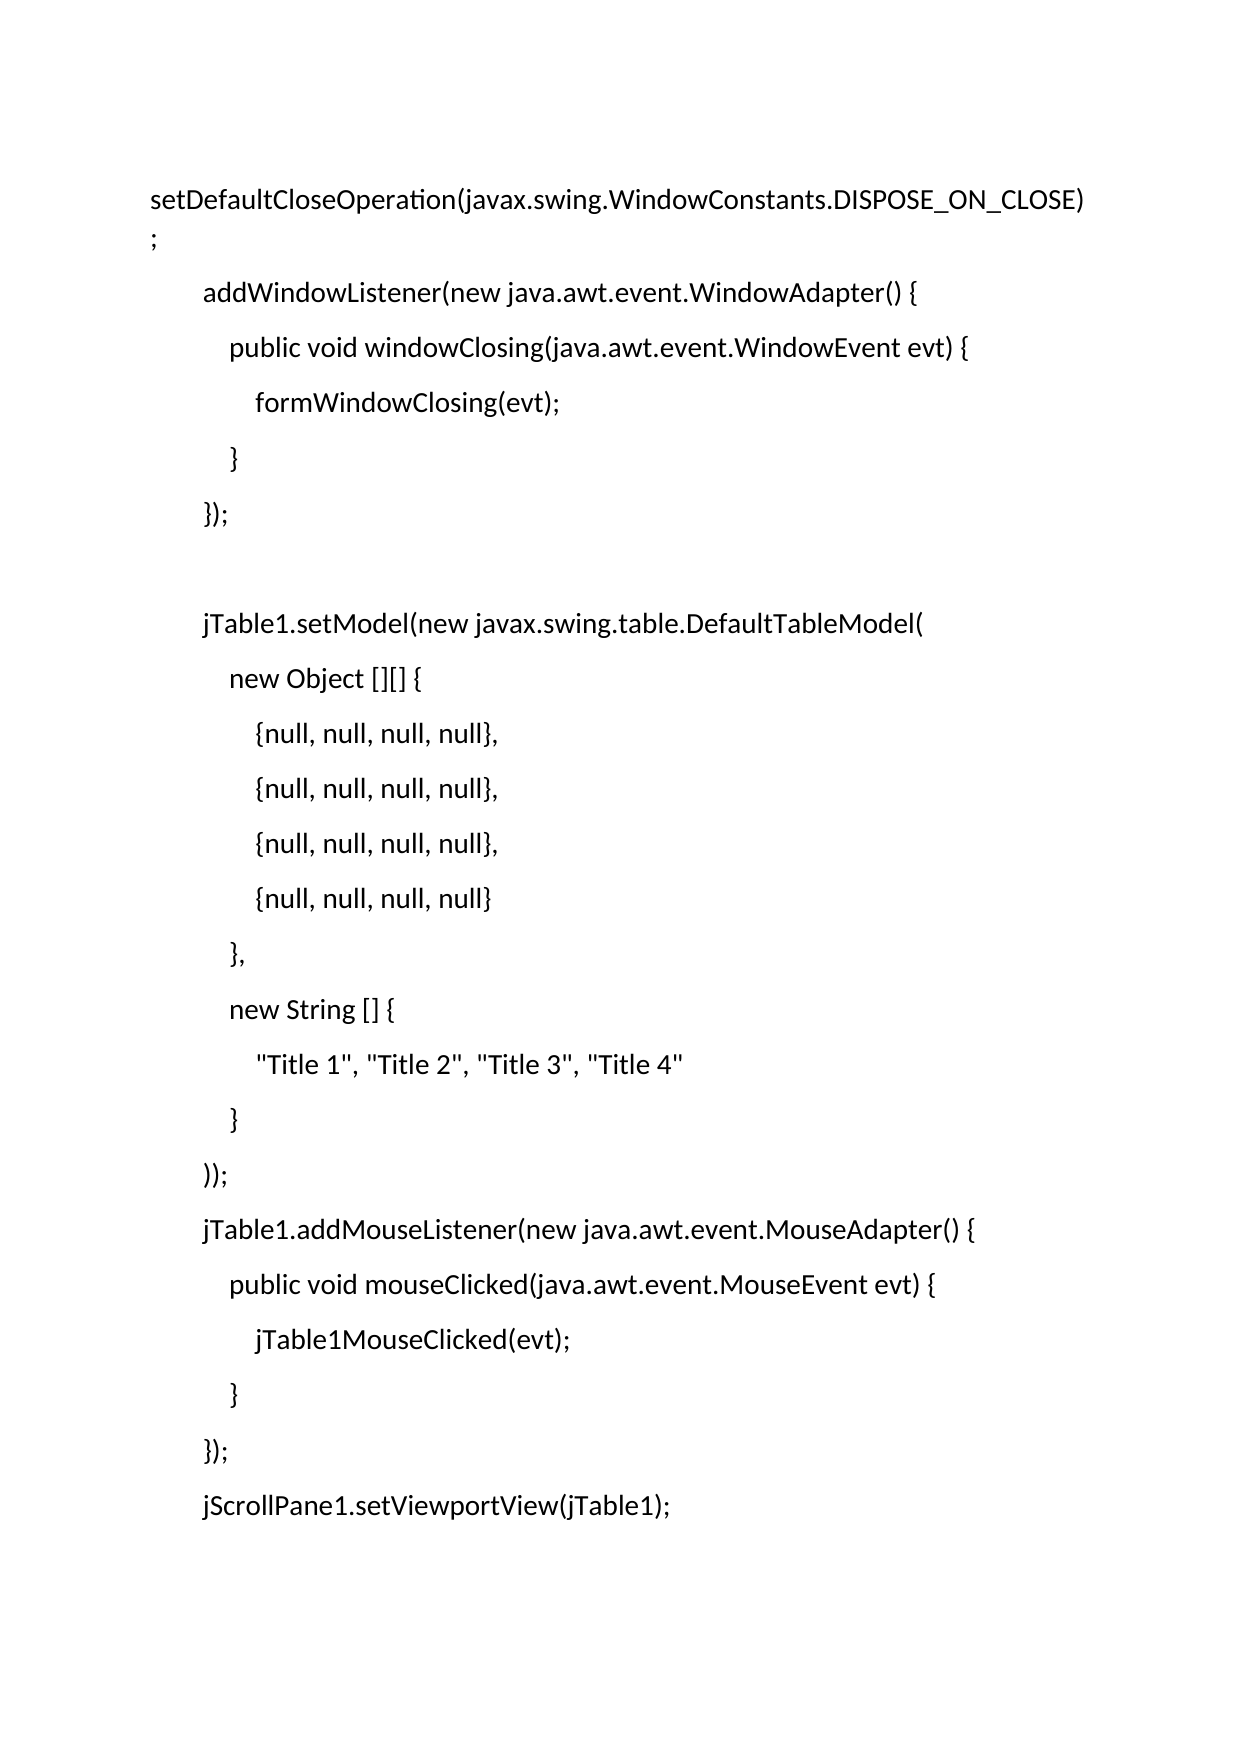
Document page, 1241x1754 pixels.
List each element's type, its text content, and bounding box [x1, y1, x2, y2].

text public void mouseClicked(java.awt.event.MouseEvent evt) { [150, 1266, 1090, 1302]
text new String [] { [150, 991, 1090, 1026]
text formWindowClosing(evt); [150, 384, 1090, 420]
text public void windowClosing(java.awt.event.WindowEvent evt) { [150, 329, 1090, 365]
text }); [150, 1432, 1090, 1467]
text setDefaultCloseOperation(javax.swing.WindowConstants.DISPOSE_ON_CLOSE); [150, 150, 1090, 255]
text new Object [][] { [150, 660, 1090, 696]
text } [150, 1101, 1090, 1137]
text } [150, 1376, 1090, 1412]
text )); [150, 1156, 1090, 1192]
text jTable1.addMouseListener(new java.awt.event.MouseAdapter() { [150, 1211, 1090, 1247]
text {null, null, null, null}, [150, 770, 1090, 806]
text {null, null, null, null}, [150, 825, 1090, 861]
text {null, null, null, null}, [150, 715, 1090, 751]
text jScrollPane1.setViewportView(jTable1); [150, 1487, 1090, 1522]
text "Title 1", "Title 2", "Title 3", "Title 4" [150, 1046, 1090, 1081]
text jTable1MouseClicked(evt); [150, 1321, 1090, 1357]
text }); [150, 495, 1090, 530]
text }, [150, 936, 1090, 971]
text } [150, 440, 1090, 475]
text addWindowListener(new java.awt.event.WindowAdapter() { [150, 274, 1090, 310]
text {null, null, null, null} [150, 881, 1090, 916]
text jTable1.setModel(new javax.swing.table.DefaultTableModel( [150, 605, 1090, 641]
